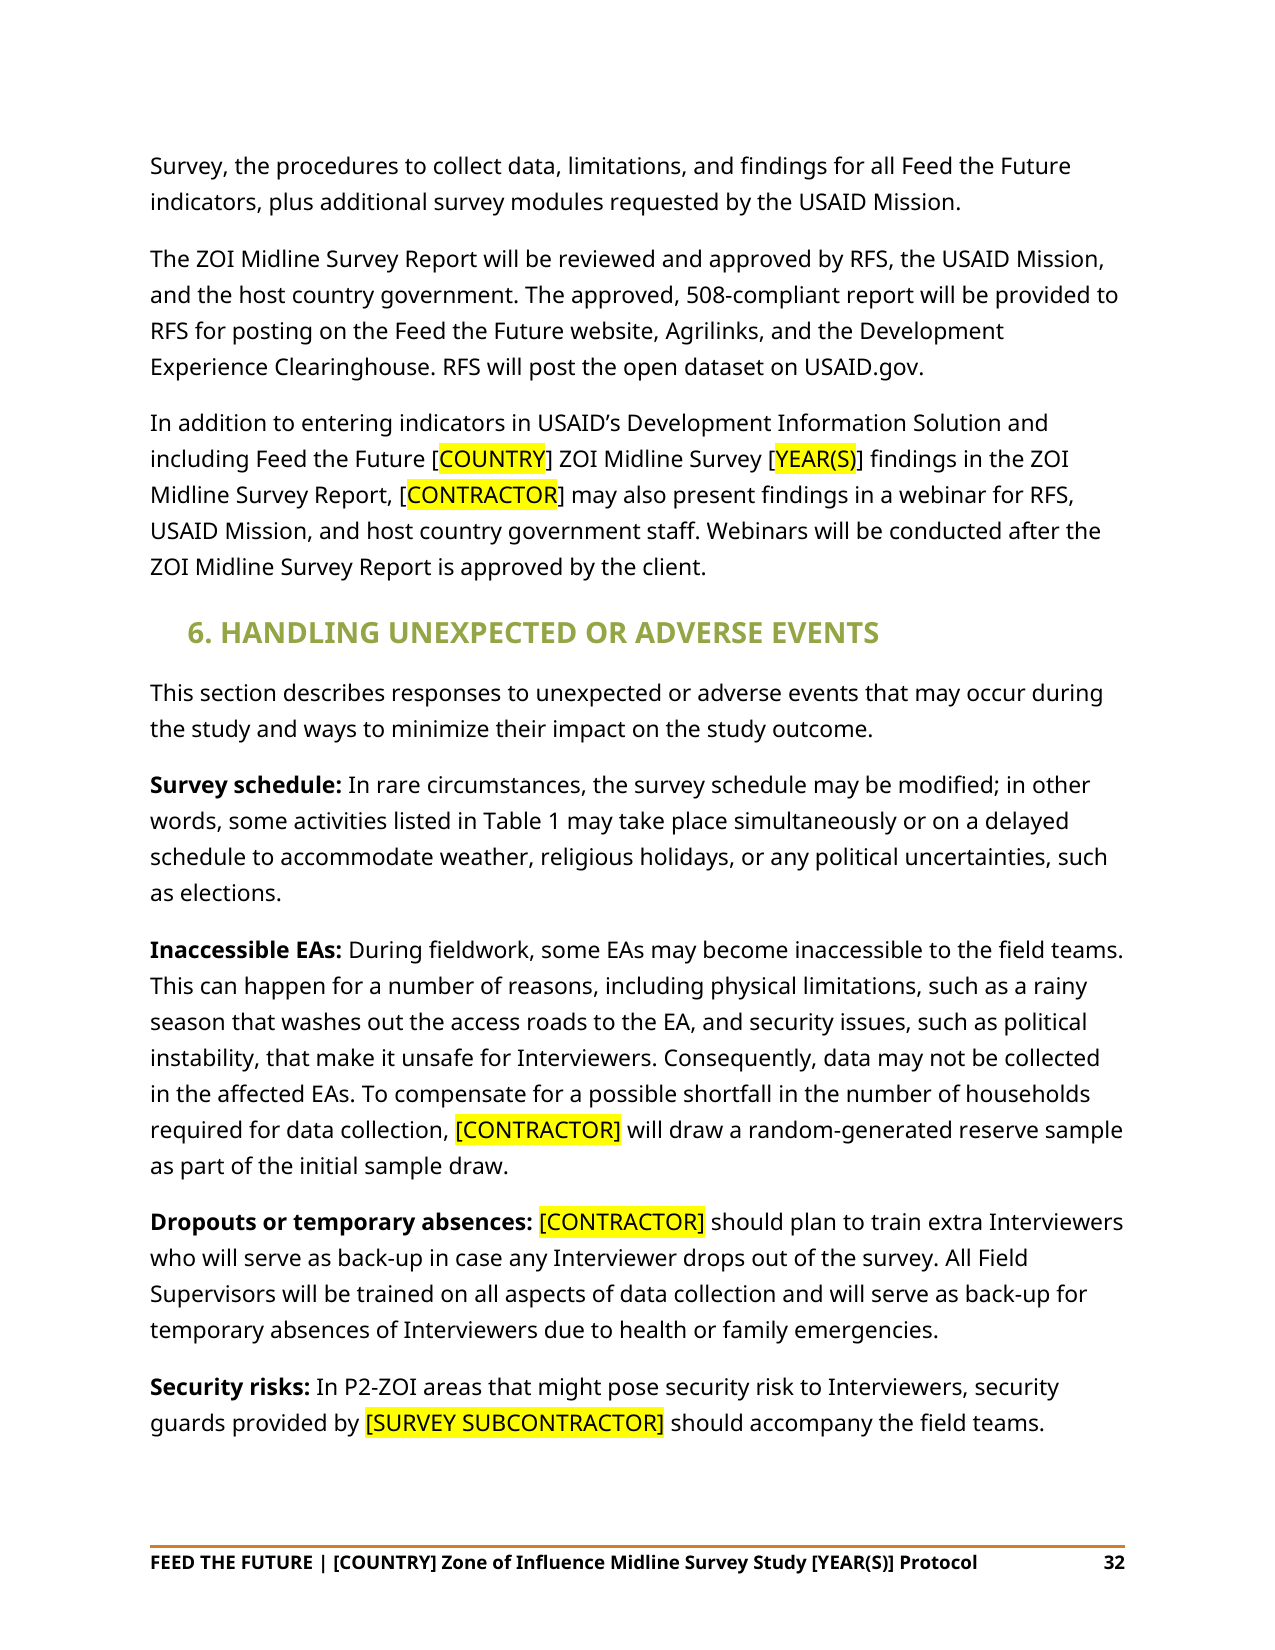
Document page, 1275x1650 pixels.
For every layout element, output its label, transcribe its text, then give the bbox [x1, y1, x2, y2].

text This section describes responses to unexpected or adverse events that may occur during the study and ways to minimize their impact on the study outcome. [150, 677, 1125, 744]
text Survey schedule: In rare circumstances, the survey schedule may be modified; in other words, some activities listed in Table 1 may take place simultaneously or on a delayed schedule to accommodate weather, religious holidays, or any political uncertainties, such as elections. [150, 769, 1125, 908]
text In addition to entering indicators in USAID’s Development Information Solution and including Feed the Future [COUNTRY] ZOI Midline Survey [YEAR(S)] findings in the ZOI Midline Survey Report, [CONTRACTOR] may also present findings in a webinar for RFS, USAID Mission, and host country government staff. Webinars will be conducted after the ZOI Midline Survey Report is approved by the client. [150, 407, 1125, 582]
subtitle 6. Handling unexpected or adverse events [187, 612, 1125, 652]
text Dropouts or temporary absences: [CONTRACTOR] should plan to train extra Interviewers who will serve as back-up in case any Interviewer drops out of the survey. All Field Supervisors will be trained on all aspects of data collection and will serve as back-up for temporary absences of Interviewers due to health or family emergencies. [150, 1206, 1125, 1345]
text Security risks: In P2-ZOI areas that might pose security risk to Interviewers, security guards provided by [SURVEY SUBCONTRACTOR] should accompany the field teams. [150, 1371, 1125, 1438]
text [150, 150, 1125, 217]
text The ZOI Midline Survey Report will be reviewed and approved by RFS, the USAID Mission, and the host country government. The approved, 508-compliant report will be provided to RFS for posting on the Feed the Future website, Agrilinks, and the Development Experience Clearinghouse. RFS will post the open dataset on USAID.gov. [150, 243, 1125, 382]
text Inaccessible EAs: During fieldwork, some EAs may become inaccessible to the field teams. This can happen for a number of reasons, including physical limitations, such as a rainy season that washes out the access roads to the EA, and security issues, such as political instability, that make it unsafe for Interviewers. Consequently, data may not be collected in the affected EAs. To compensate for a possible shortfall in the number of households required for data collection, [CONTRACTOR] will draw a random-generated reserve sample as part of the initial sample draw. [150, 934, 1125, 1181]
